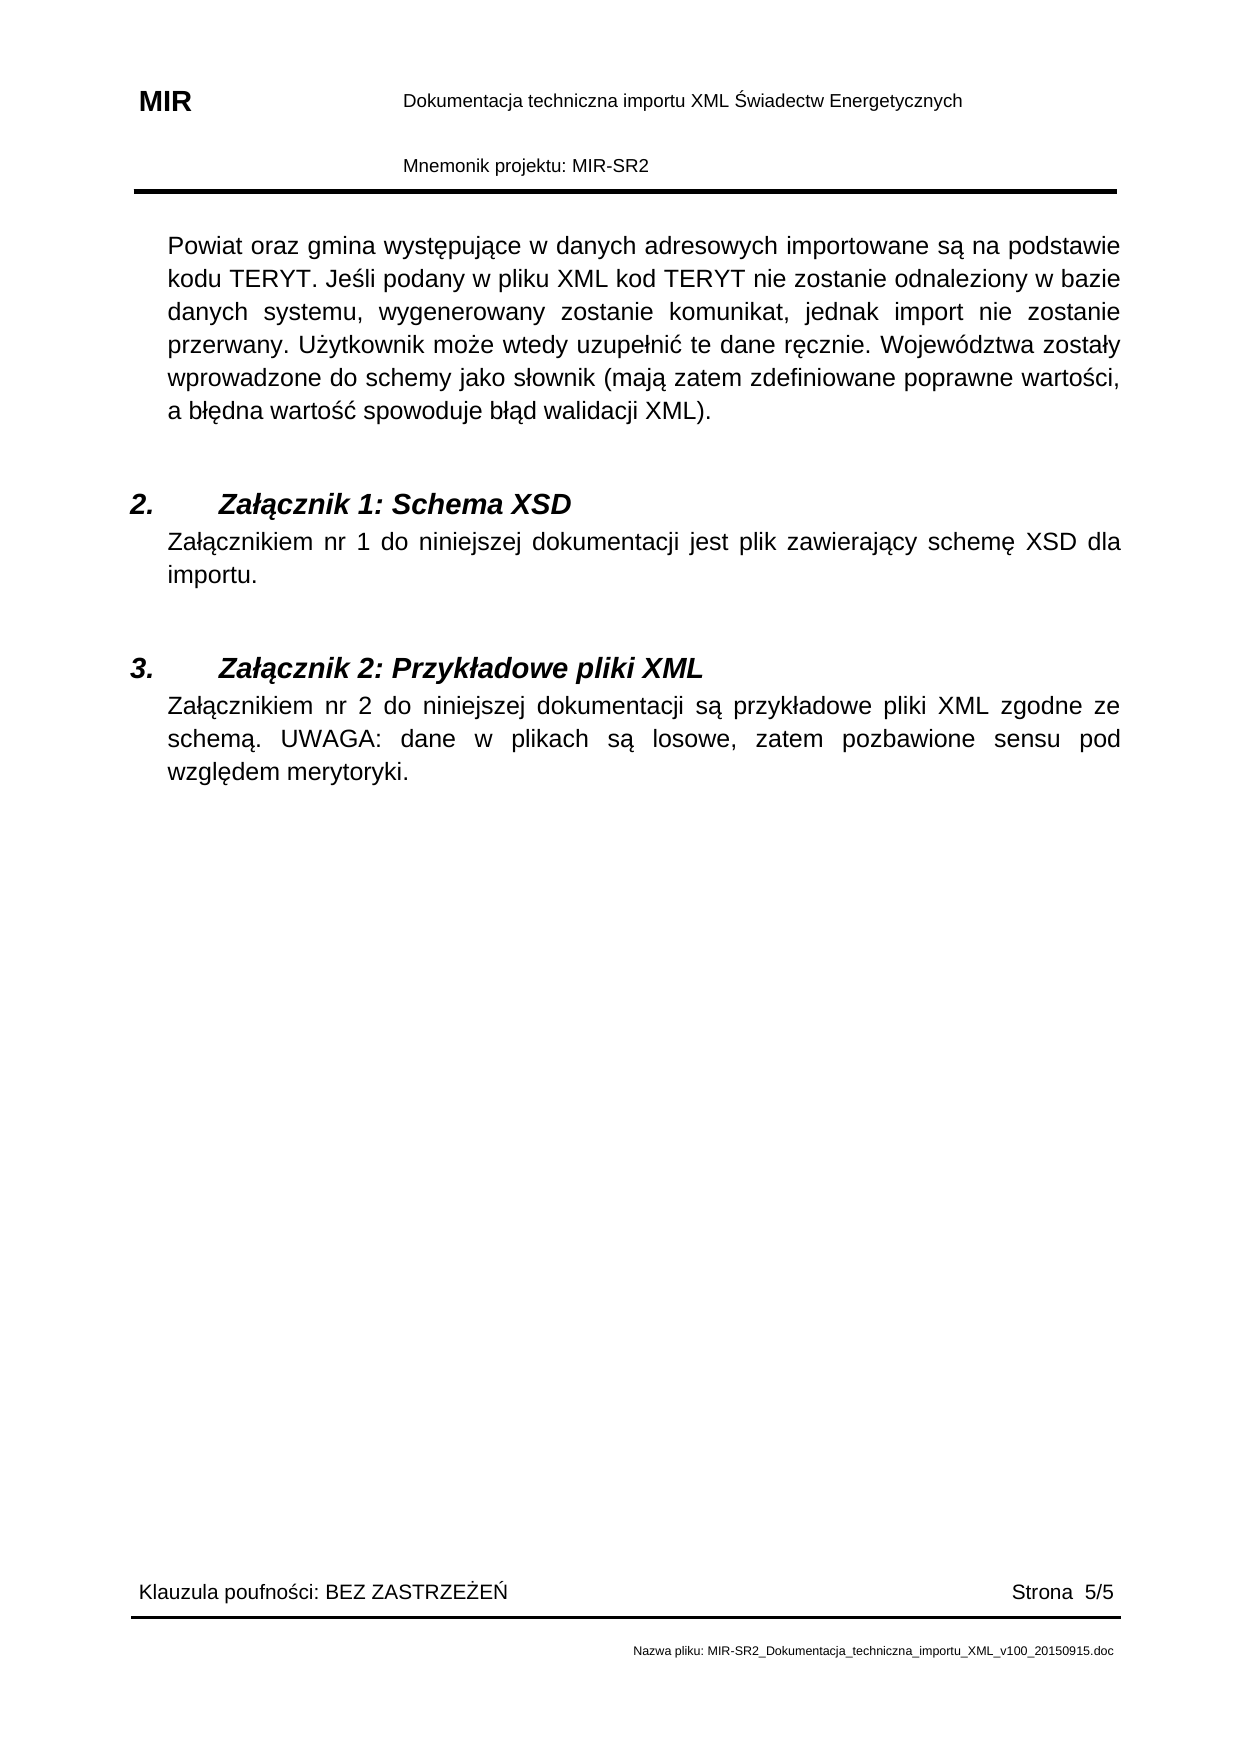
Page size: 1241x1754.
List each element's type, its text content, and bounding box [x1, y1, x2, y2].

text Powiat oraz gmina występujące w danych adresowych importowane są na podstawie kodu TERYT. Jeśli podany w pliku XML kod TERYT nie zostanie odnaleziony w bazie danych systemu, wygenerowany zostanie komunikat, jednak import nie zostanie przerwany. Użytkownik może wtedy uzupełnić te dane ręcznie. Województwa zostały wprowadzone do schemy jako słownik (mają zatem zdefiniowane poprawne wartości, a błędna wartość spowoduje błąd walidacji XML). [167, 231, 1122, 425]
text Załącznikiem nr 2 do niniejszej dokumentacji są przykładowe pliki XML zgodne ze schemą. UWAGA: dane w plikach są losowe, zatem pozbawione sensu pod względem merytoryki. [167, 691, 1122, 786]
subtitle Załącznik 1: Schema XSD [130, 487, 1122, 521]
text Załącznikiem nr 1 do niniejszej dokumentacji jest plik zawierający schemę XSD dla importu. [167, 527, 1122, 589]
subtitle Załącznik 2: Przykładowe pliki XML [130, 651, 1122, 685]
